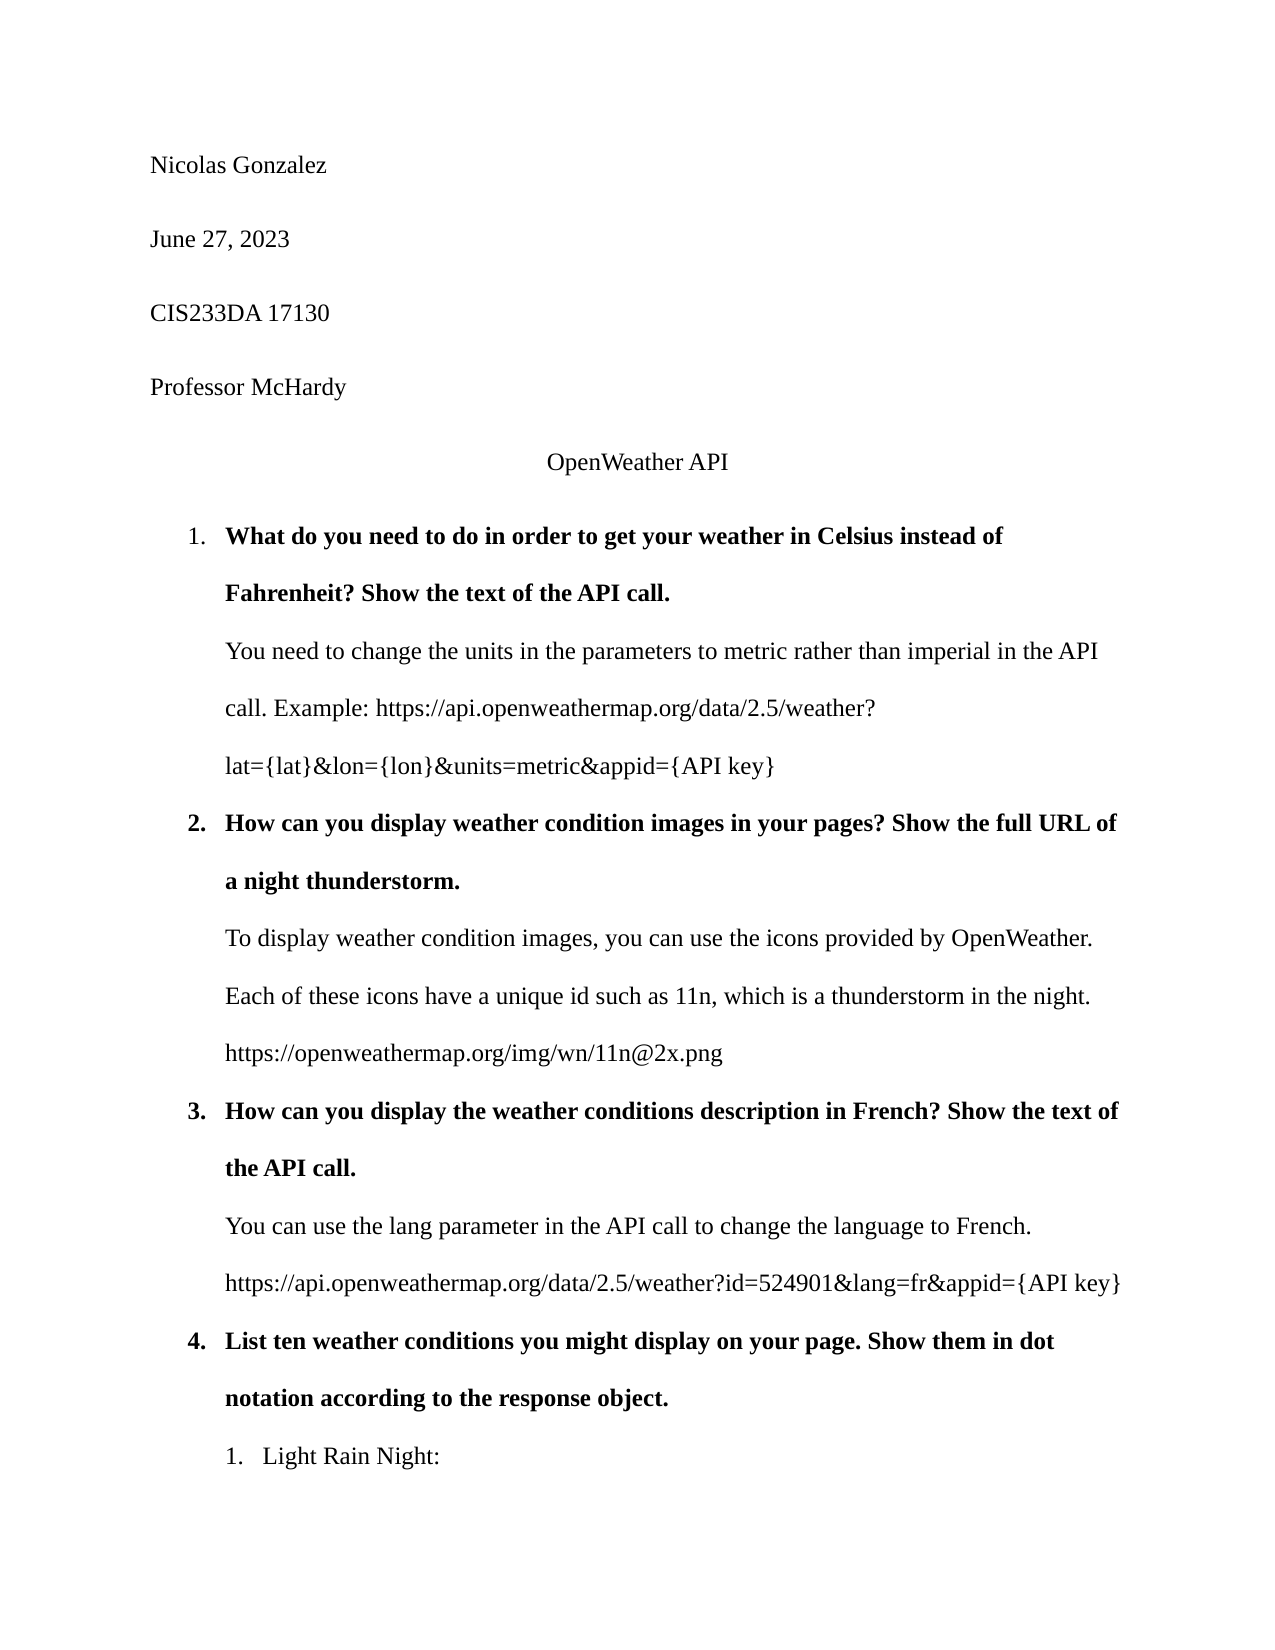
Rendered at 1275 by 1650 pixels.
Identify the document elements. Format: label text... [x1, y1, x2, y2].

list You can use the lang parameter in the API call to change the language to French. [225, 1211, 1125, 1239]
text Nicolas Gonzalez [150, 150, 1125, 179]
list You need to change the units in the parameters to metric rather than imperial in the API call. Example: https://api.openweathermap.org/data/2.5/weather?lat={lat}&lon={lon}&units=metric&appid={API key} [225, 636, 1125, 779]
list https://openweathermap.org/img/wn/11n@2x.png [225, 1038, 1125, 1067]
list https://api.openweathermap.org/data/2.5/weather?id=524901&lang=fr&appid={API key} [225, 1268, 1125, 1297]
text Professor McHardy [150, 372, 1125, 401]
list What do you need to do in order to get your weather in Celsius instead of Fahrenheit? Show the text of the API call. [187, 521, 1125, 607]
list Light Rain Night: [225, 1441, 1125, 1469]
text OpenWeather API [150, 447, 1125, 475]
text June 27, 2023 [150, 224, 1125, 253]
list How can you display weather condition images in your pages? Show the full URL of a night thunderstorm. [187, 808, 1125, 894]
list To display weather condition images, you can use the icons provided by OpenWeather. Each of these icons have a unique id such as 11n, which is a thunderstorm in the night. [225, 923, 1125, 1009]
list How can you display the weather conditions description in French? Show the text of the API call. [187, 1096, 1125, 1182]
list List ten weather conditions you might display on your page. Show them in dot notation according to the response object. [187, 1326, 1125, 1412]
text CIS233DA 17130 [150, 298, 1125, 327]
